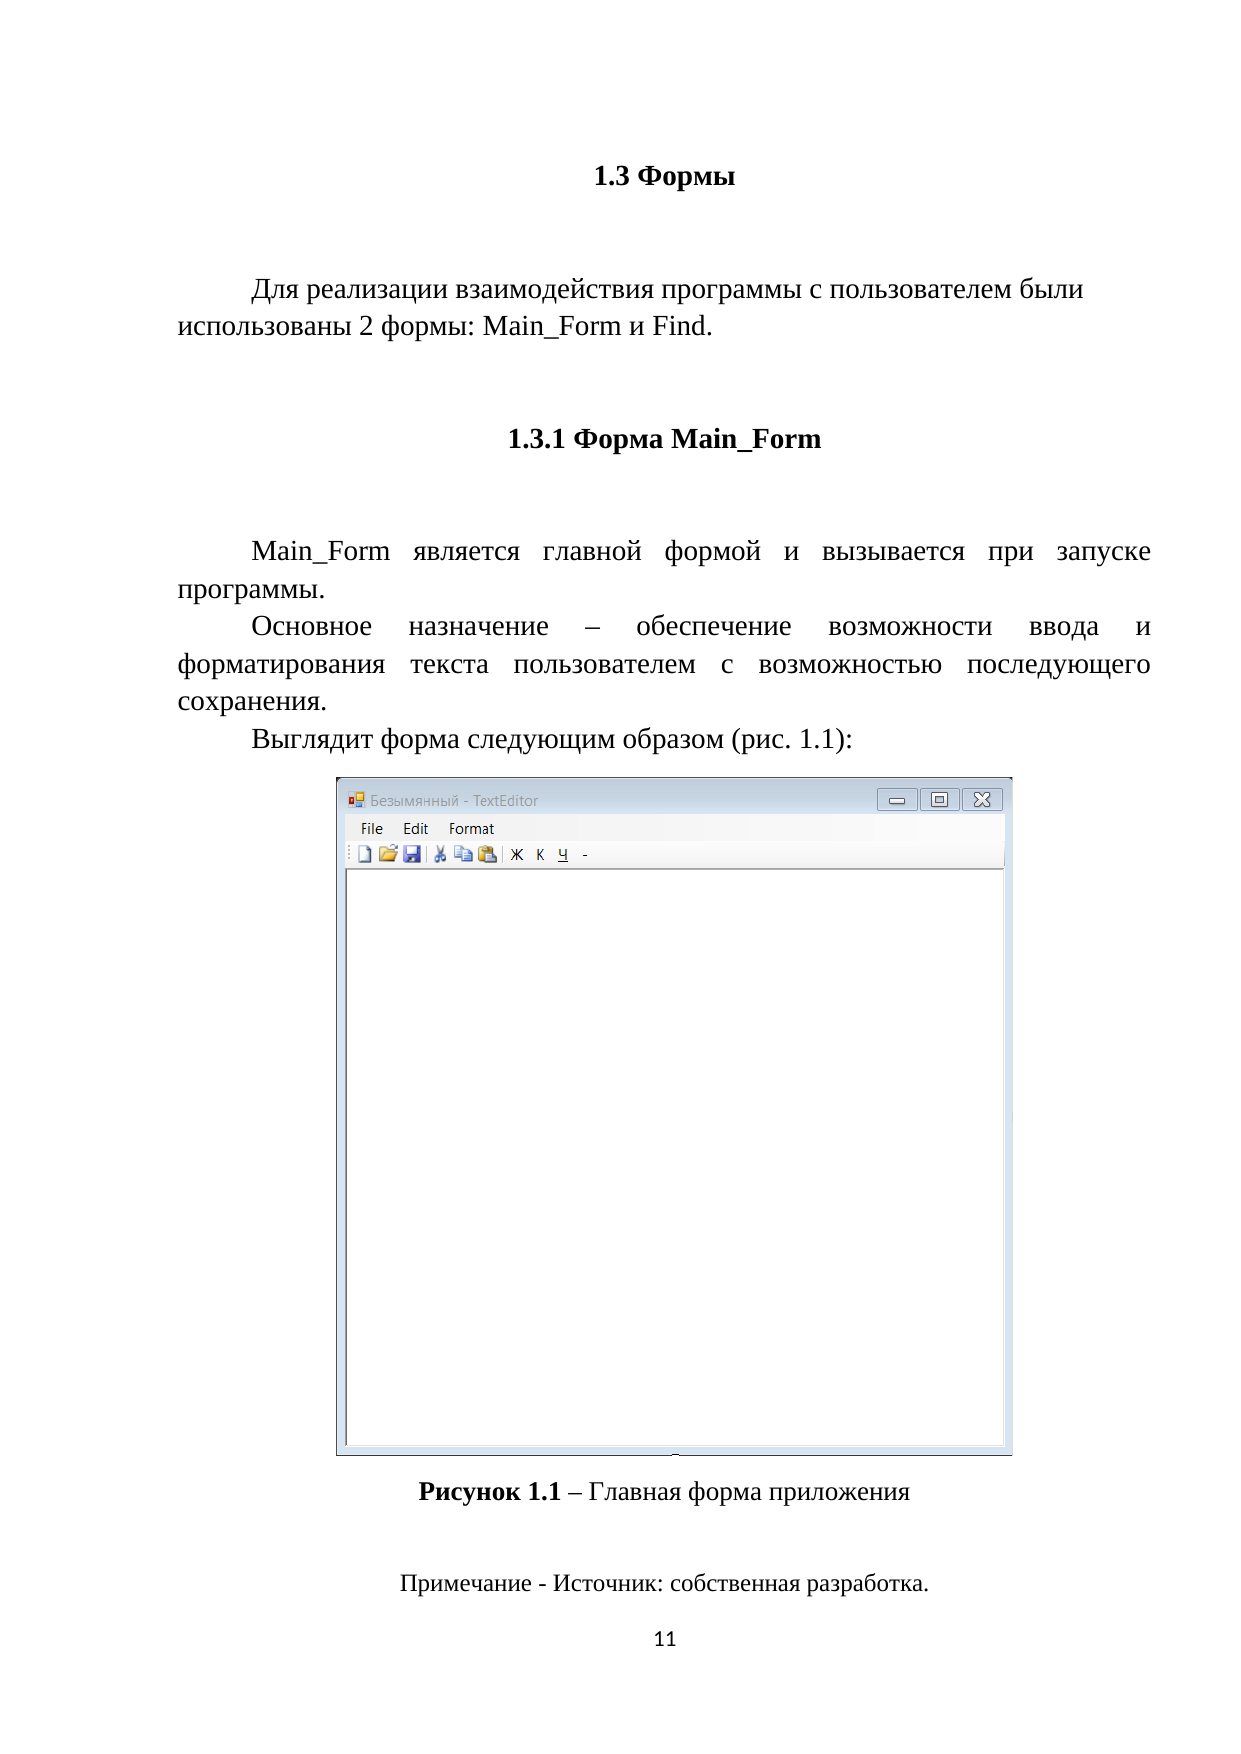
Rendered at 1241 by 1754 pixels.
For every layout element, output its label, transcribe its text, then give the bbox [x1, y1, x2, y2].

picture [336, 777, 1013, 1456]
list Main_Form является главной формой и вызывается при запуске программы. [177, 531, 1152, 606]
list Основное назначение – обеспечение возможности ввода и форматирования текста пользователем с возможностью последующего сохранения. [177, 606, 1152, 718]
list Для реализации взаимодействия программы с пользователем были использованы 2 формы: Main_Form и Find. [177, 268, 1152, 343]
list 1.3 Формы [177, 156, 1152, 193]
list Выглядит форма следующим образом (рис. 1.1): [177, 718, 1152, 756]
list 1.3.1 Форма Main_Form [177, 418, 1152, 456]
text Рисунок 1.1 – Главная форма приложения [177, 1480, 1152, 1505]
text Примечание - Источник: собственная разработка. [177, 1572, 1152, 1597]
